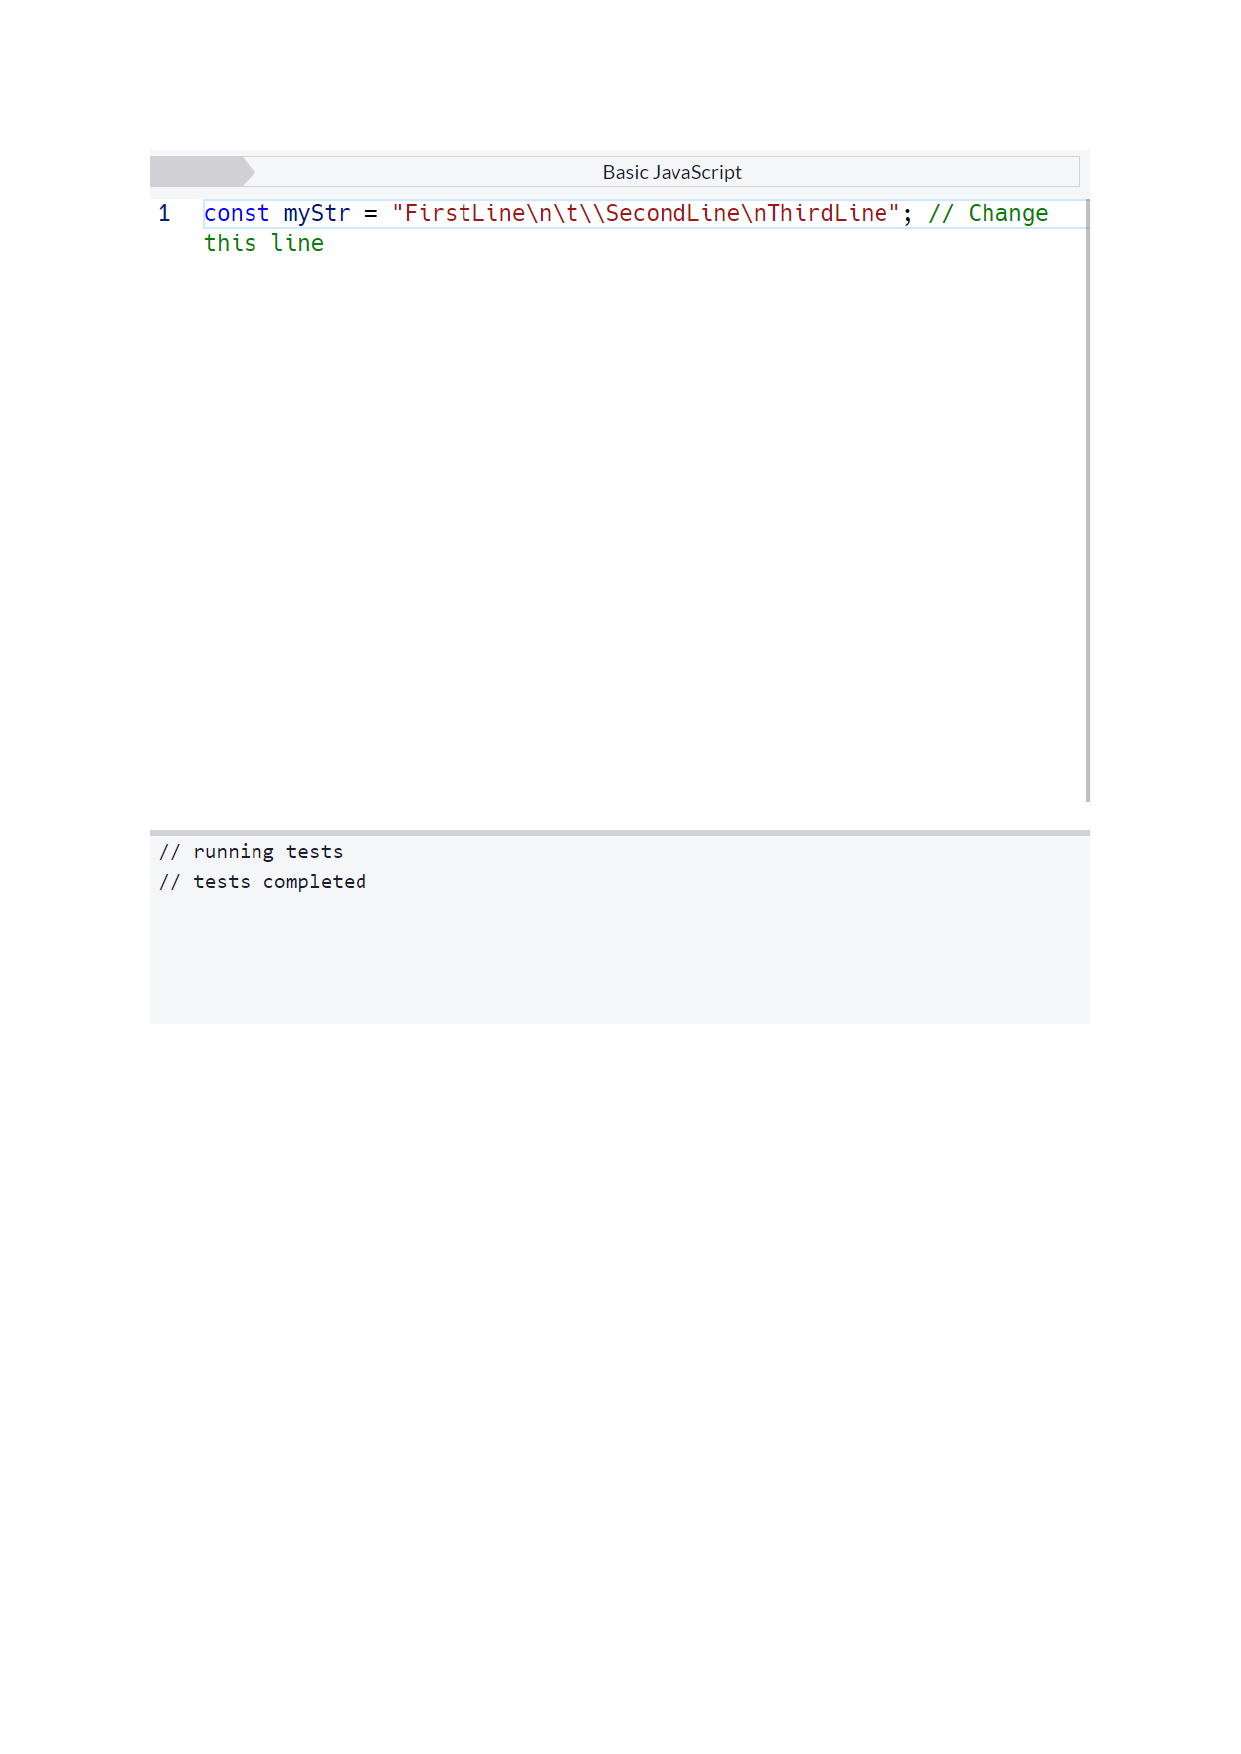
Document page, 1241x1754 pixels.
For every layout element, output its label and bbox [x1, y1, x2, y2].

picture [150, 150, 1091, 1024]
